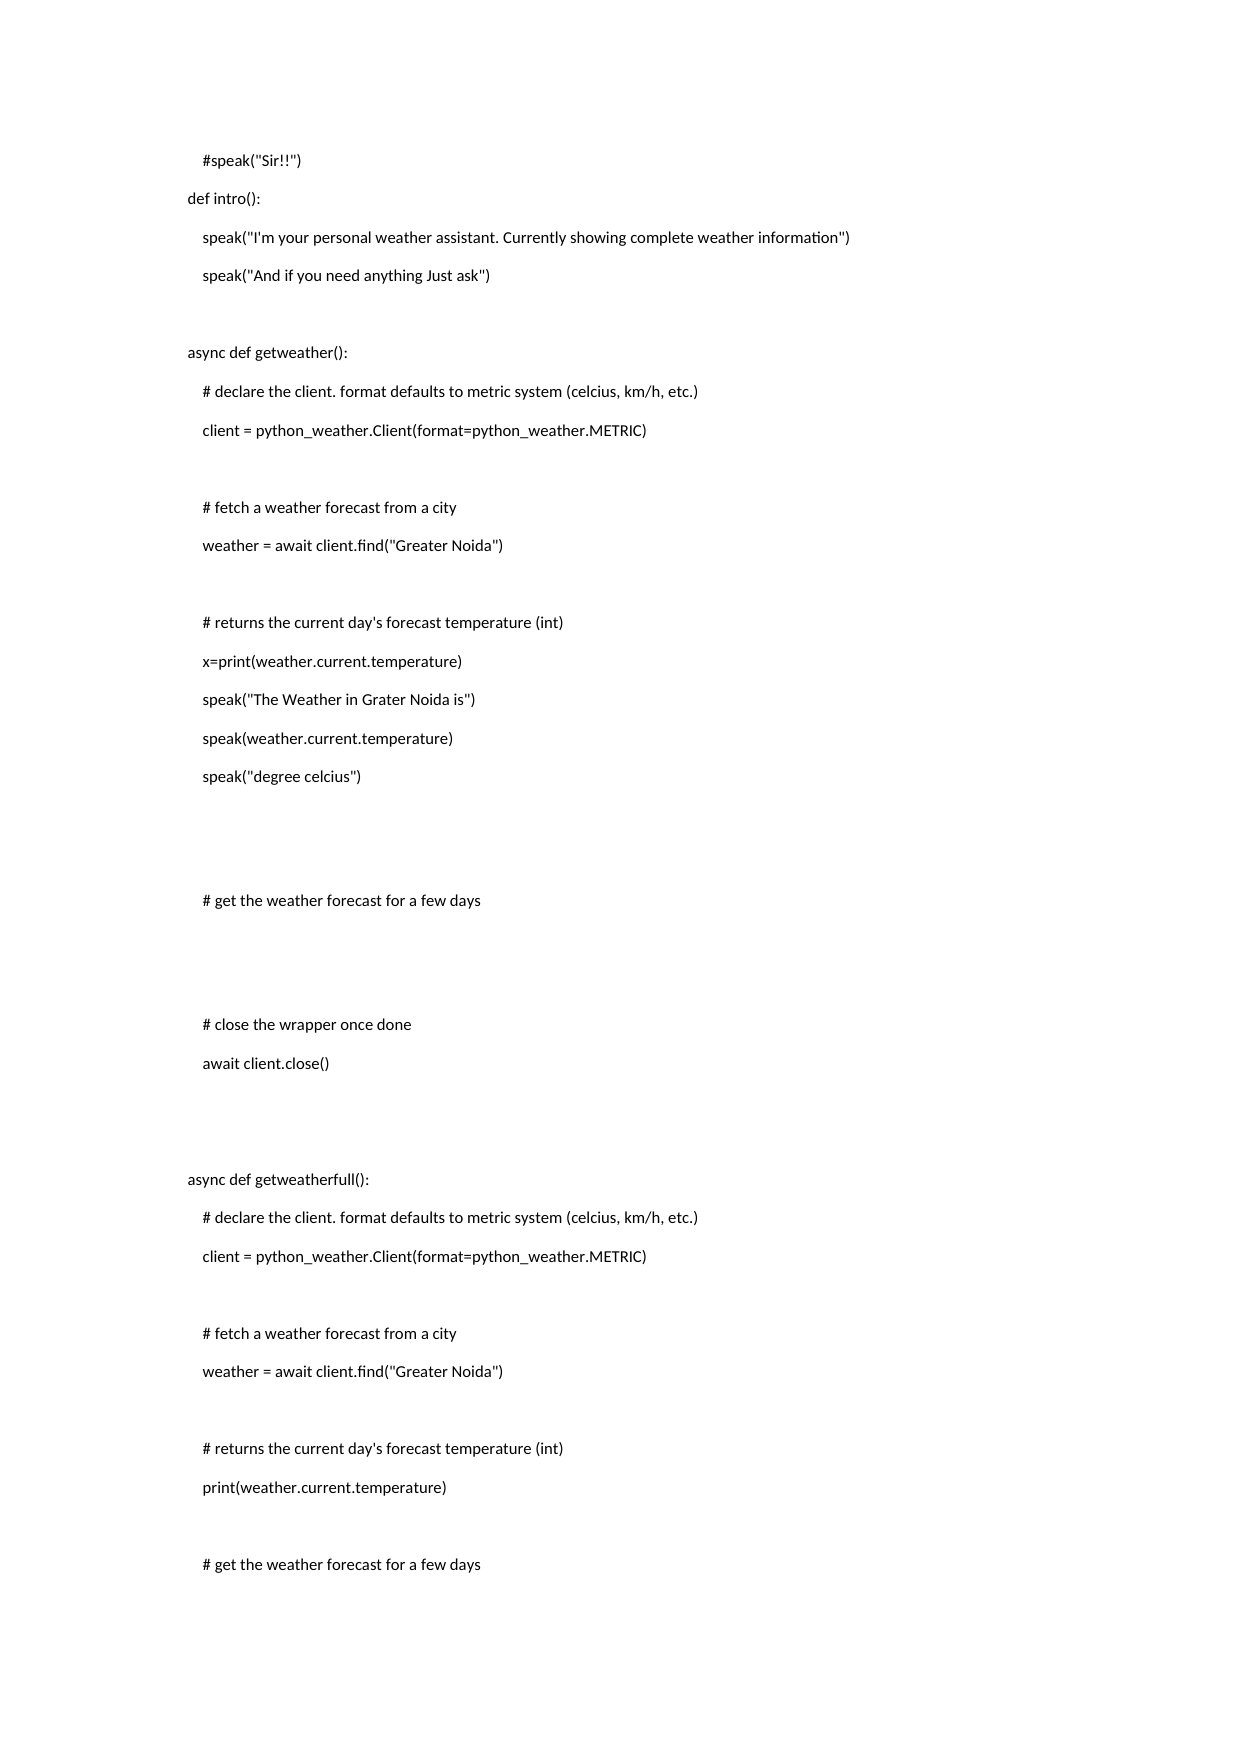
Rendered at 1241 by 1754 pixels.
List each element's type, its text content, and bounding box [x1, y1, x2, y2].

text # fetch a weather forecast from a city [187, 497, 1090, 517]
text speak("I'm your personal weather assistant. Currently showing complete weather information") [187, 227, 1090, 247]
text # returns the current day's forecast temperature (int) [187, 612, 1090, 633]
text # declare the client. format defaults to metric system (celcius, km/h, etc.) [187, 1207, 1090, 1228]
text weather = await client.find("Greater Noida") [187, 535, 1090, 556]
text # declare the client. format defaults to metric system (celcius, km/h, etc.) [187, 381, 1090, 402]
text speak(weather.current.temperature) [187, 728, 1090, 748]
text speak("And if you need anything Just ask") [187, 266, 1090, 286]
text client = python_weather.Client(format=python_weather.METRIC) [187, 1246, 1090, 1266]
text async def getweatherfull(): [187, 1169, 1090, 1189]
text weather = await client.find("Greater Noida") [187, 1361, 1090, 1382]
text #speak("Sir!!") [187, 150, 1090, 170]
text # returns the current day's forecast temperature (int) [187, 1438, 1090, 1459]
text x=print(weather.current.temperature) [187, 651, 1090, 671]
text speak("The Weather in Grater Noida is") [187, 689, 1090, 710]
text async def getweather(): [187, 343, 1090, 363]
text # fetch a weather forecast from a city [187, 1323, 1090, 1343]
text client = python_weather.Client(format=python_weather.METRIC) [187, 420, 1090, 440]
text # close the wrapper once done [187, 1014, 1090, 1035]
text speak("degree celcius") [187, 767, 1090, 787]
text def intro(): [187, 188, 1090, 209]
text # get the weather forecast for a few days [187, 891, 1090, 911]
text # get the weather forecast for a few days [187, 1554, 1090, 1574]
text print(weather.current.temperature) [187, 1477, 1090, 1497]
text await client.close() [187, 1053, 1090, 1073]
